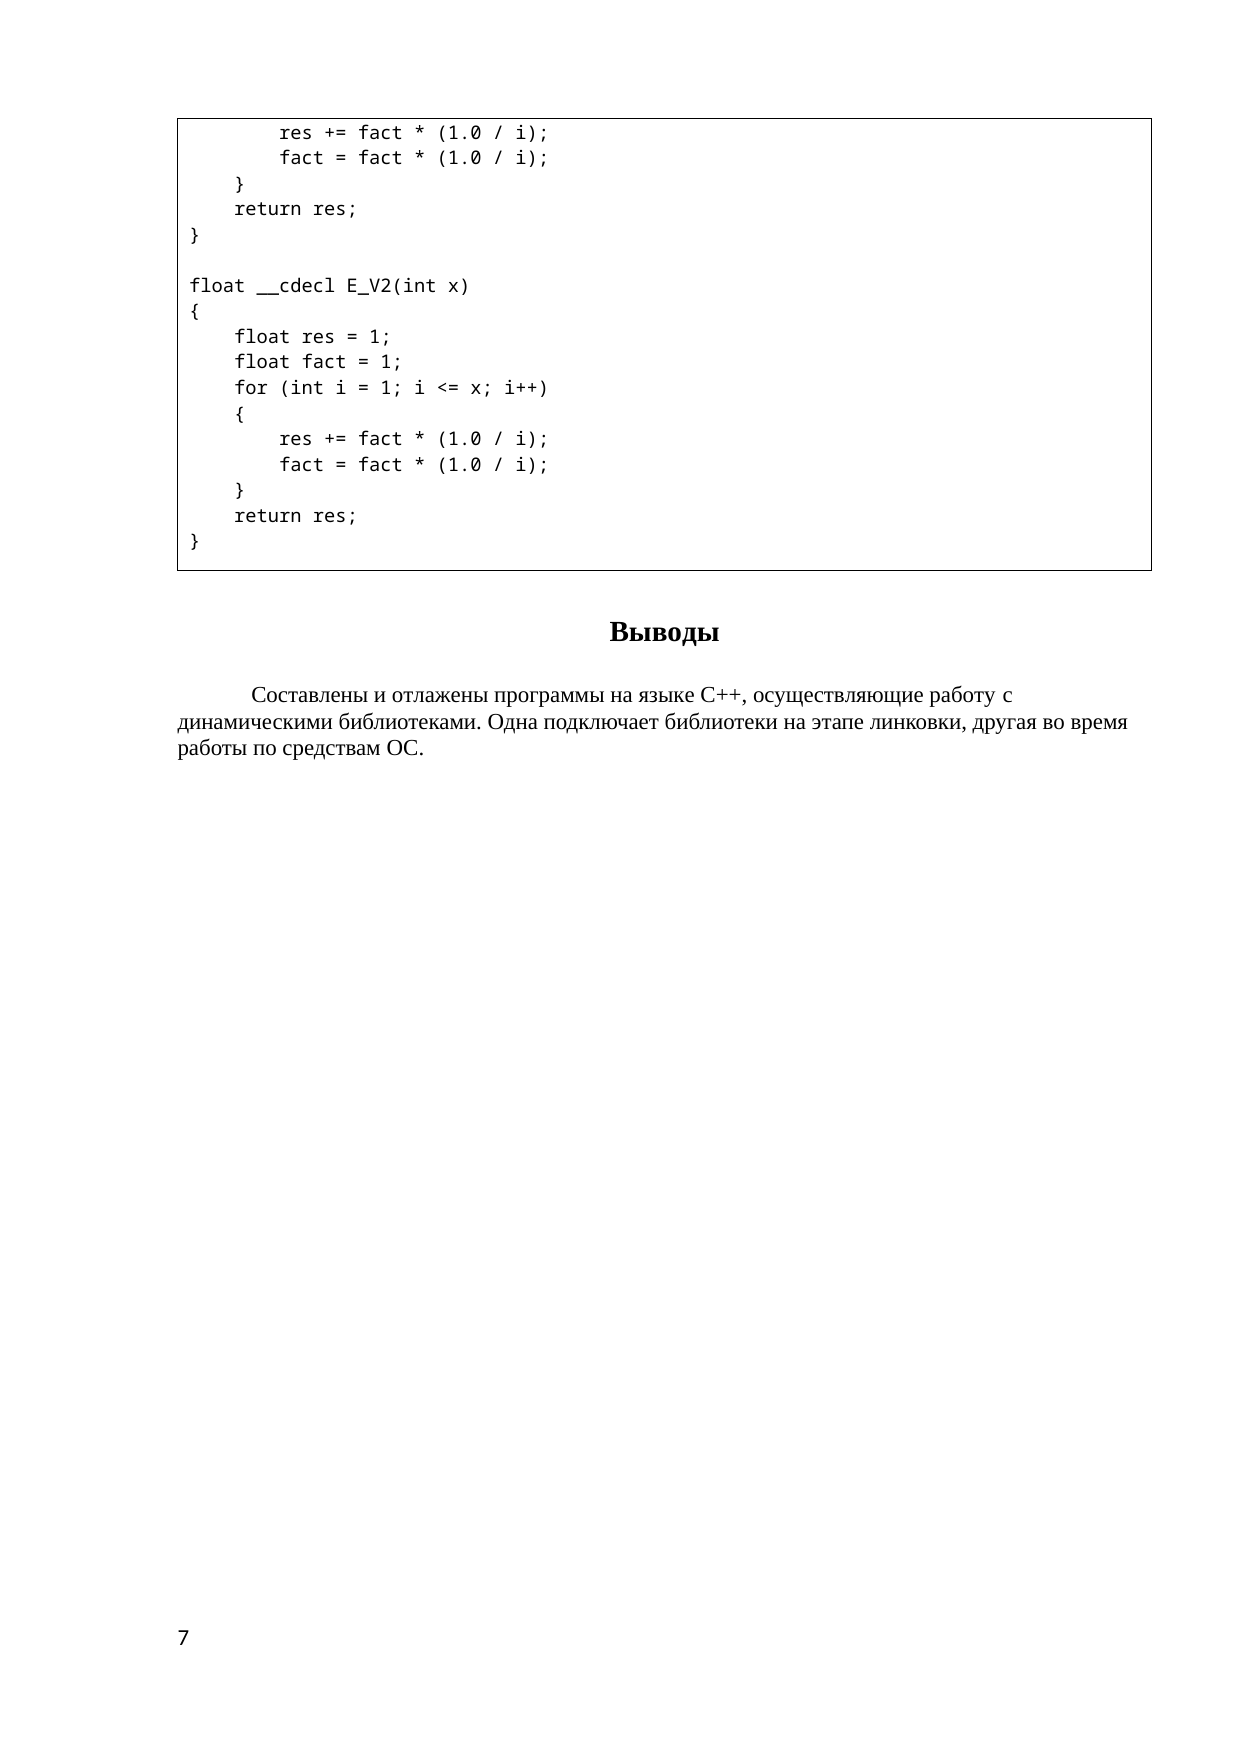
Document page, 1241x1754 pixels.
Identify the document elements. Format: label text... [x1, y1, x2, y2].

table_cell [178, 119, 1151, 570]
text Выводы [177, 614, 1152, 648]
text Составлены и отлажены программы на языке С++, осуществляющие работу с динамическими библиотеками. Одна подключает библиотеки на этапе линковки, другая во время работы по средствам ОС. [177, 681, 1152, 761]
